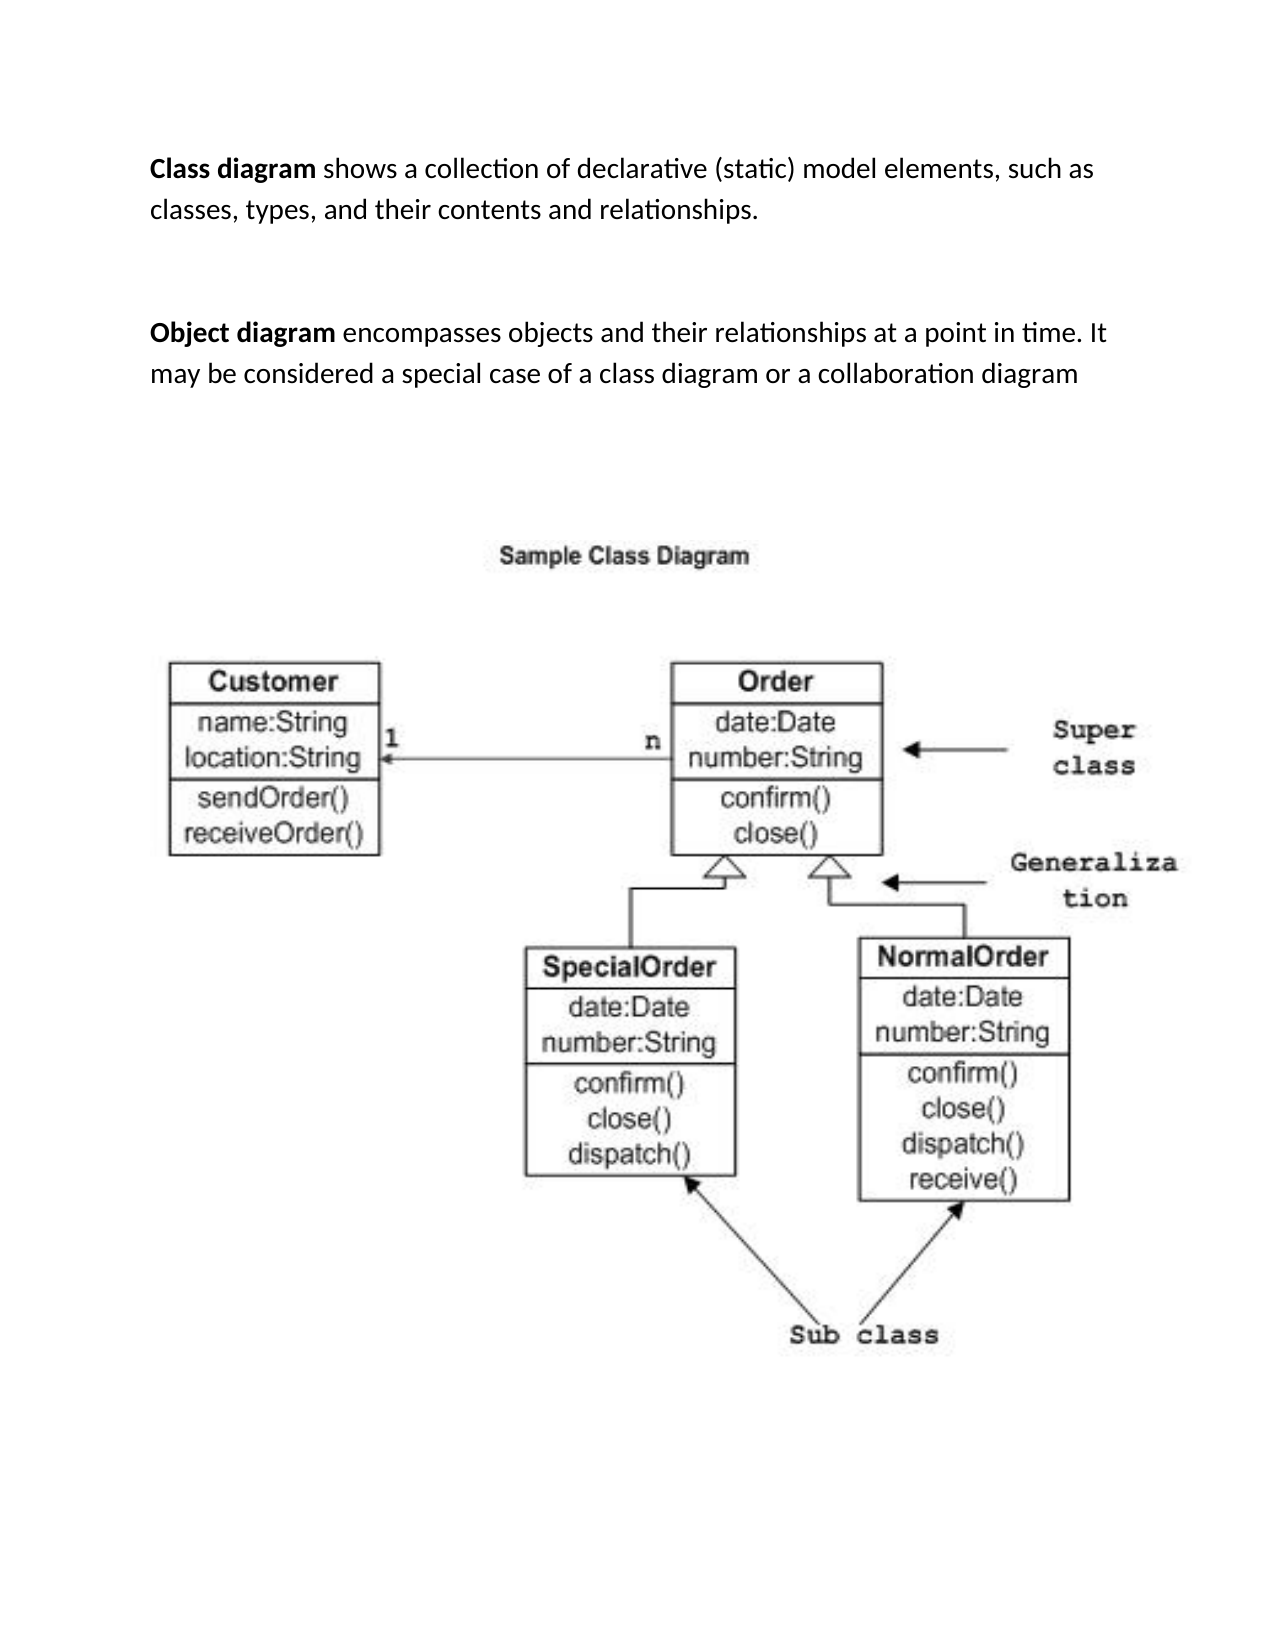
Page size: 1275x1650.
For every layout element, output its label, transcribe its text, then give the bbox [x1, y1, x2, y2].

text Class diagram shows a collection of declarative (static) model elements, such as classes, types, and their contents and relationships. [150, 150, 1125, 227]
text Object diagram encompasses objects and their relationships at a point in time. It may be considered a special case of a class diagram or a collaboration diagram [150, 314, 1125, 391]
picture [150, 540, 1199, 1363]
